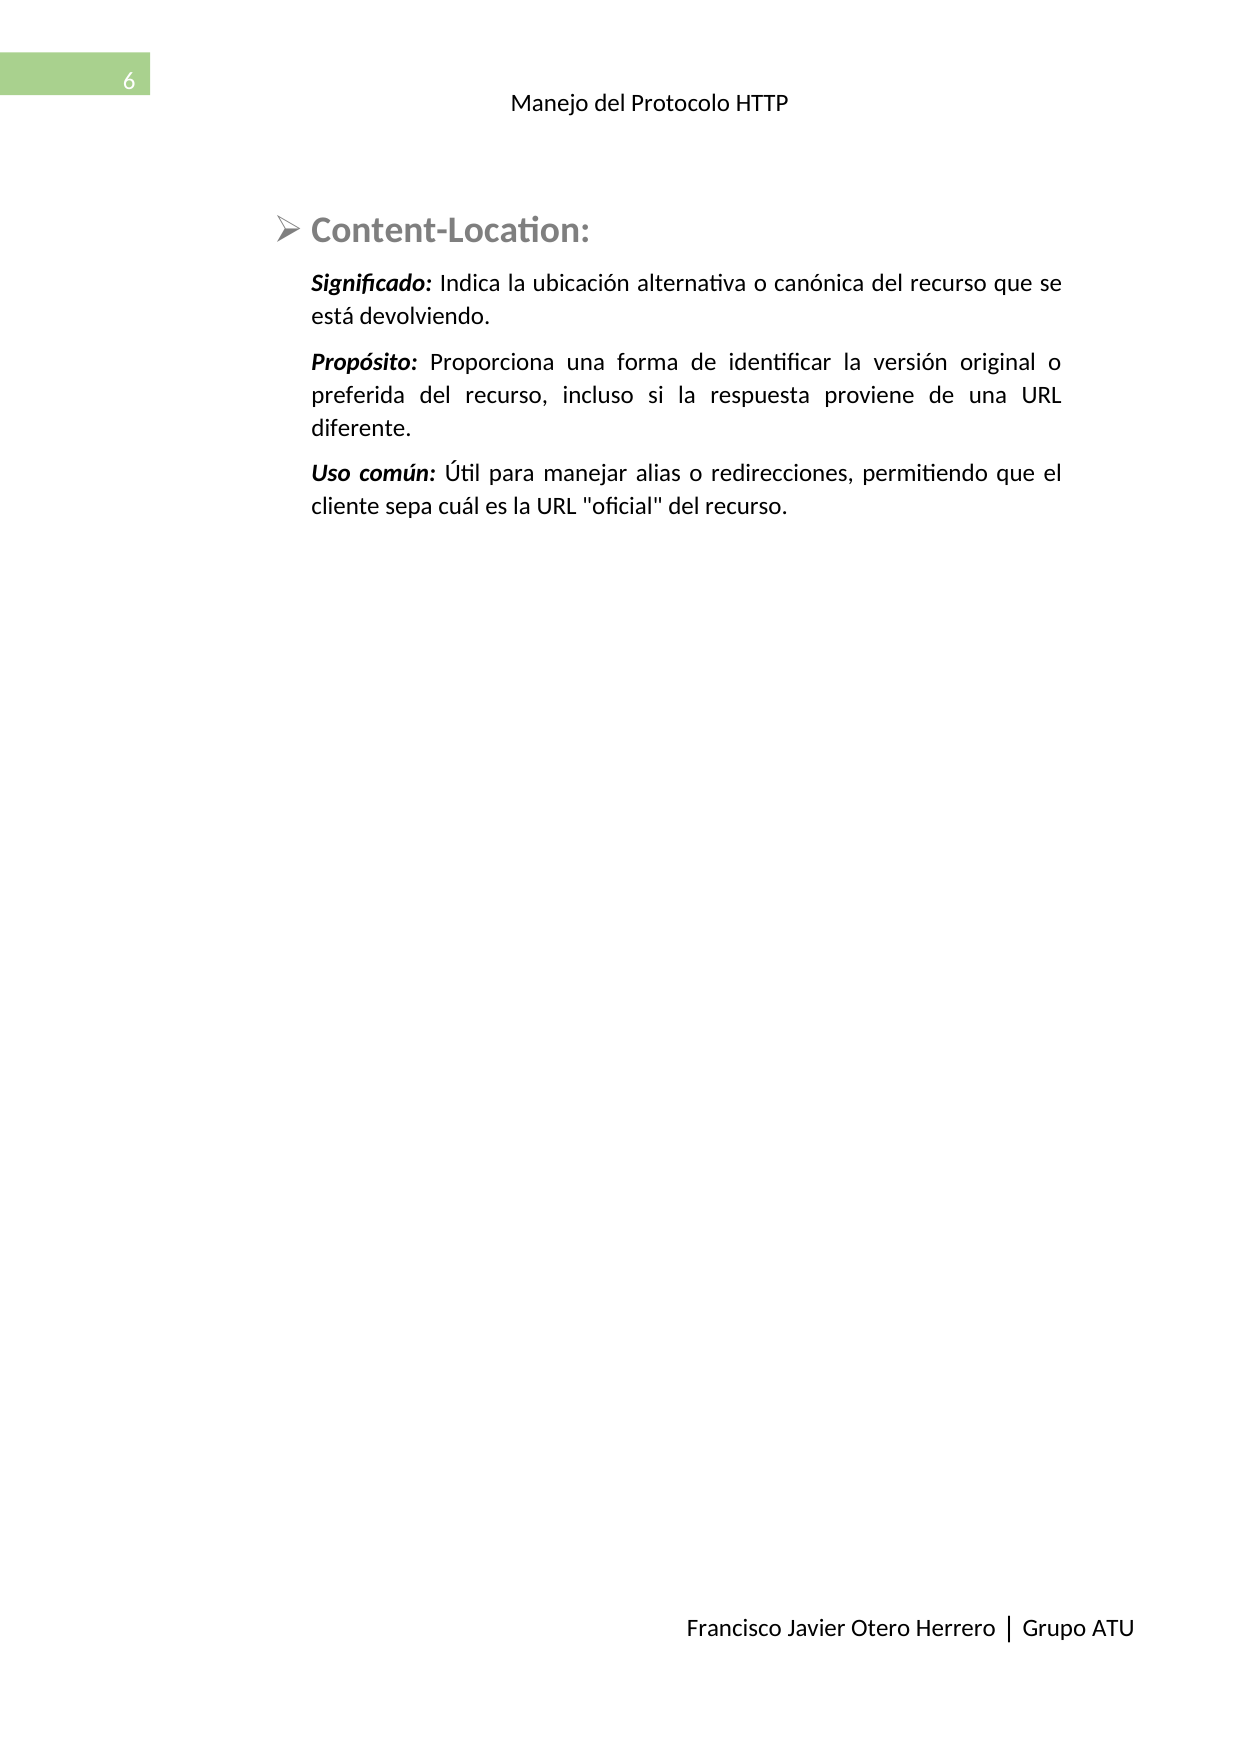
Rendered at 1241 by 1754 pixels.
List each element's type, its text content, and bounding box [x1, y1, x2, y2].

text Propósito: Proporciona una forma de identificar la versión original o preferida del recurso, incluso si la respuesta proviene de una URL diferente. [311, 346, 1063, 442]
text Uso común: Útil para manejar alias o redirecciones, permitiendo que el cliente sepa cuál es la URL "oficial" del recurso. [311, 457, 1063, 521]
subtitle Content-Location: [274, 206, 1063, 251]
text Significado: Indica la ubicación alternativa o canónica del recurso que se está devolviendo. [311, 268, 1063, 331]
